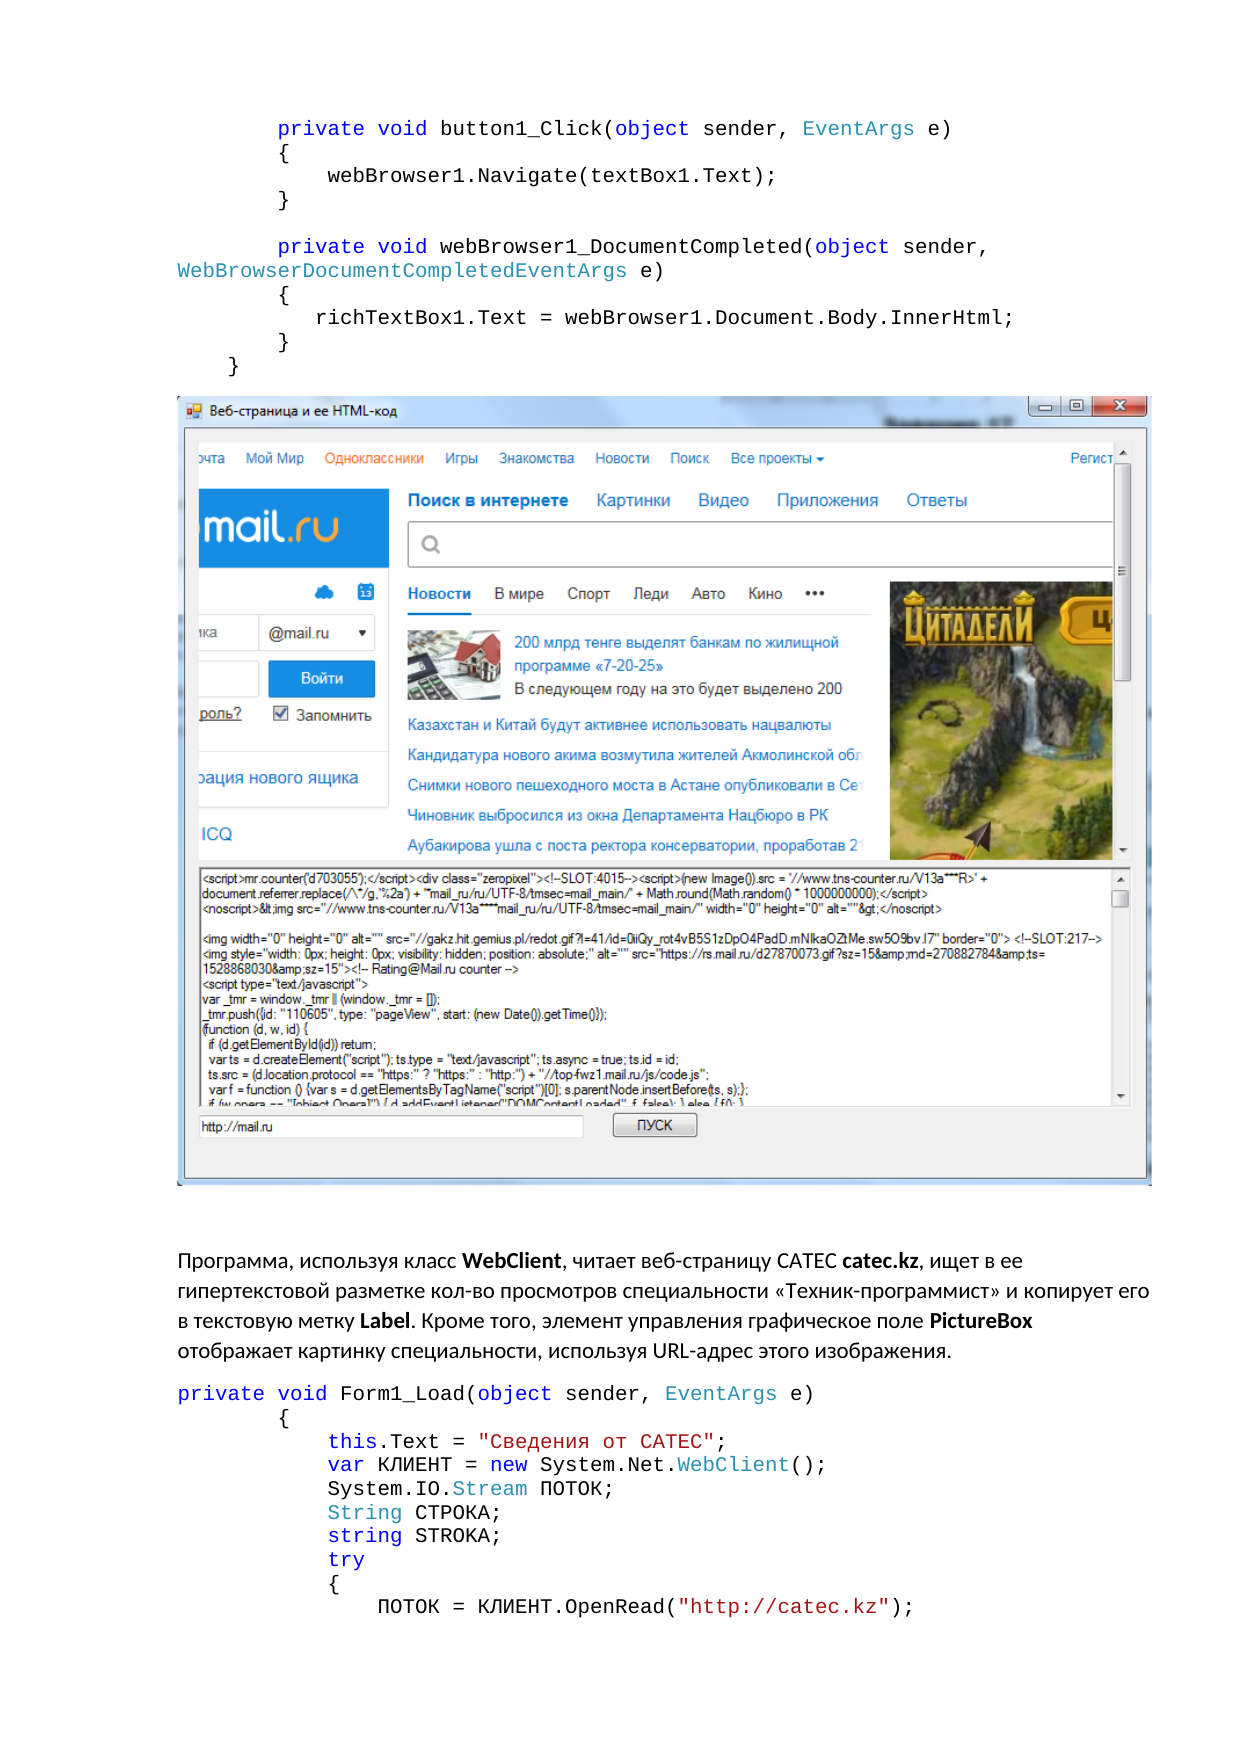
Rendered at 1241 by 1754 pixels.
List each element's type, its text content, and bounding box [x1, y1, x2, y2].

text } [177, 189, 1152, 213]
text private void button1_Click(object sender, EventArgs e) [177, 118, 1152, 142]
text String СТРОКА; [177, 1502, 1152, 1525]
text System.IO.Stream ПОТОК; [177, 1478, 1152, 1502]
text { [177, 142, 1152, 165]
text this.Text = "Сведения от CATEC"; [177, 1431, 1152, 1454]
text } [177, 331, 1152, 354]
text private void Form1_Load(object sender, EventArgs e) [177, 1383, 1152, 1407]
text { [177, 1573, 1152, 1596]
text var КЛИЕНТ = new System.Net.WebClient(); [177, 1454, 1152, 1478]
text Программа, используя класс WebClient, читает веб-страницу CATEC catec.kz, ищет в ее гипертекстовой разметке кол-во просмотров специальности «Техник-программист» и копирует его в текстовую метку Label. Кроме того, элемент управления графическое поле PictureBox отображает картинку специальности, используя URL-адрес этого изображения. [177, 1246, 1152, 1364]
text string STROKA; [177, 1525, 1152, 1549]
text richTextBox1.Text = webBrowser1.Document.Body.InnerHtml; [177, 307, 1152, 331]
text ПОТОК = КЛИЕНТ.OpenRead("http://catec.kz"); [177, 1596, 1152, 1620]
text } [177, 354, 1152, 378]
text { [177, 1407, 1152, 1431]
text { [177, 284, 1152, 307]
picture [177, 396, 1152, 1186]
text try [177, 1549, 1152, 1573]
text webBrowser1.Navigate(textBox1.Text); [177, 165, 1152, 189]
text private void webBrowser1_DocumentCompleted(object sender, WebBrowserDocumentCompletedEventArgs e) [177, 236, 1152, 284]
